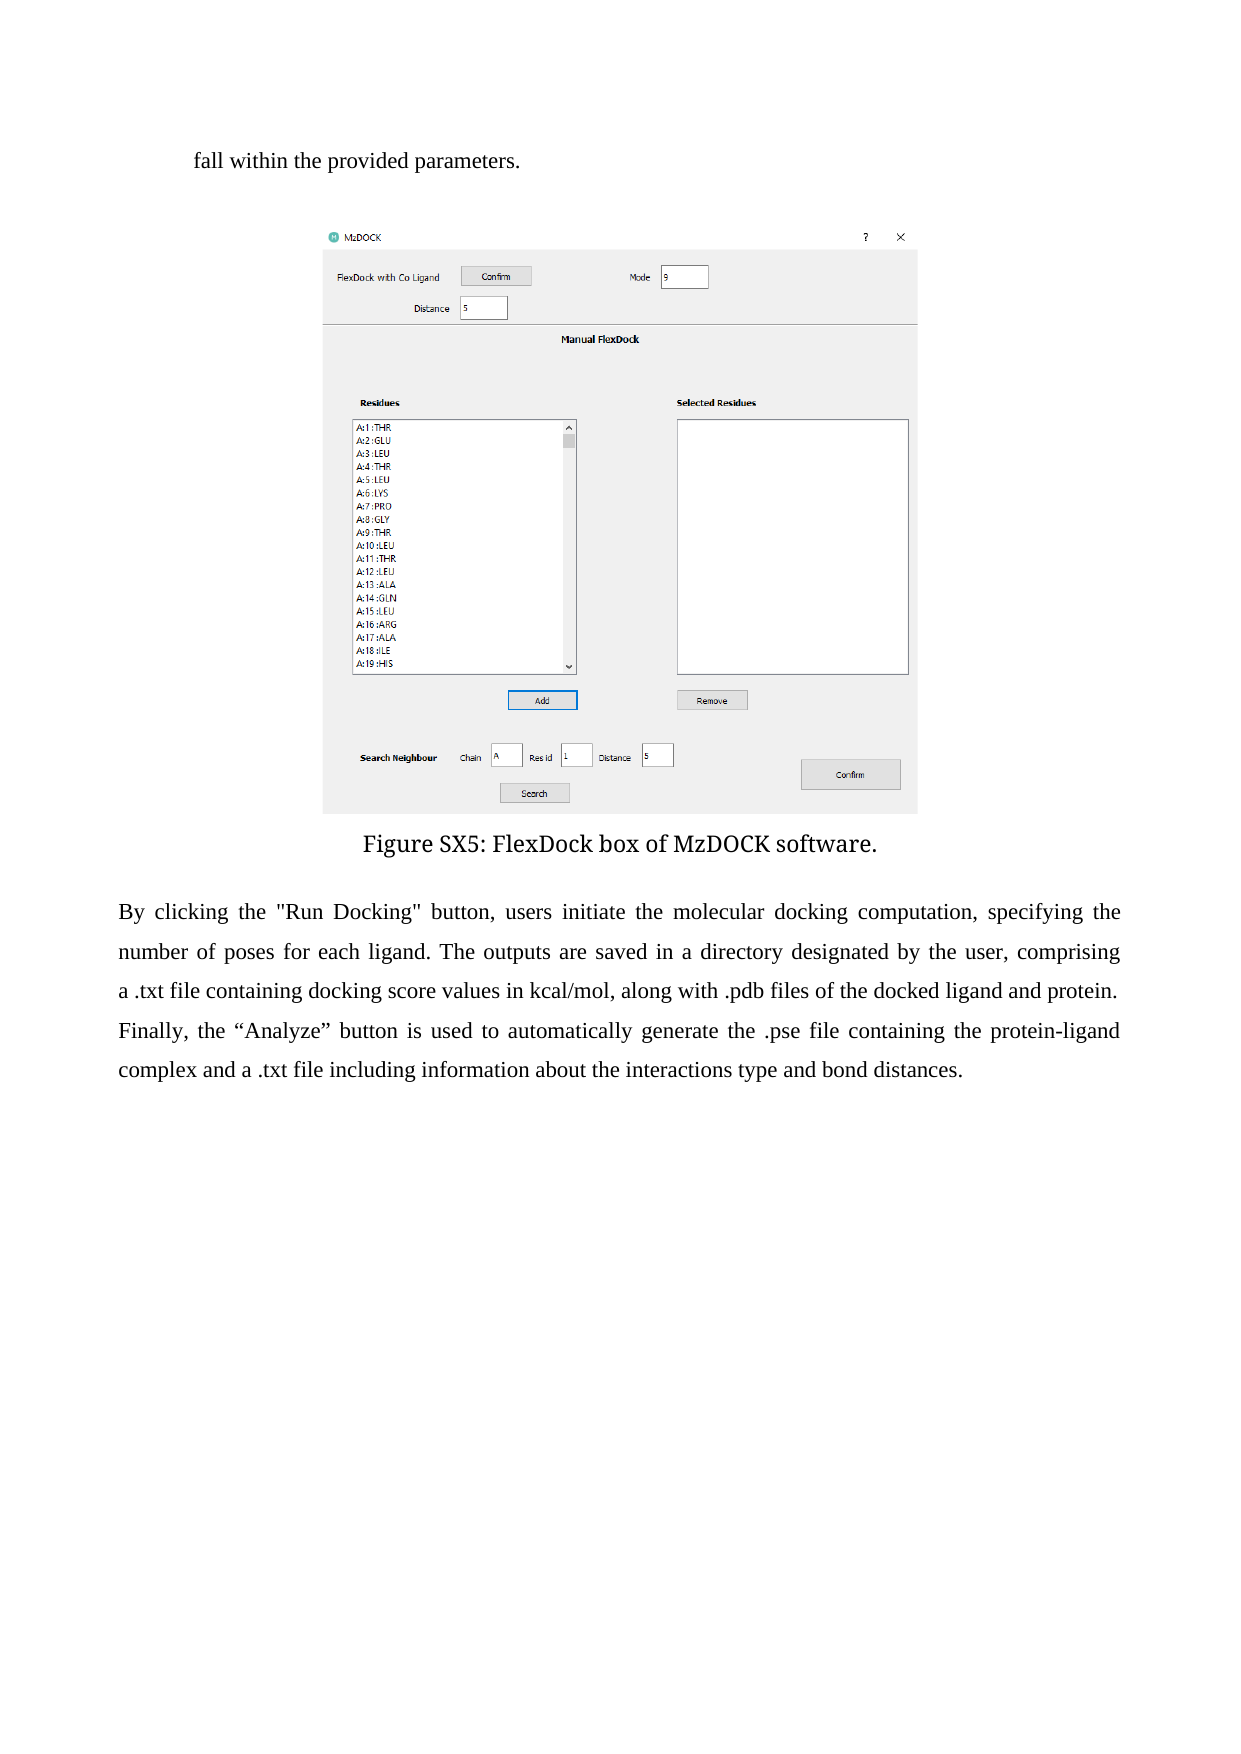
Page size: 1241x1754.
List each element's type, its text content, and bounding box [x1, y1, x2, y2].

text Figure SX5: FlexDock box of MzDOCK software. [118, 827, 1122, 859]
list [156, 148, 1122, 174]
text Finally, the “Analyze” button is used to automatically generate the .pse file containing the protein-ligand complex and a .txt file including information about the interactions type and bond distances. [118, 1017, 1122, 1082]
picture [322, 226, 918, 814]
text By clicking the "Run Docking" button, users initiate the molecular docking computation, specifying the number of poses for each ligand. The outputs are saved in a directory designated by the user, comprising a .txt file containing docking score values in kcal/mol, along with .pdb files of the docked ligand and protein. [118, 898, 1122, 1003]
